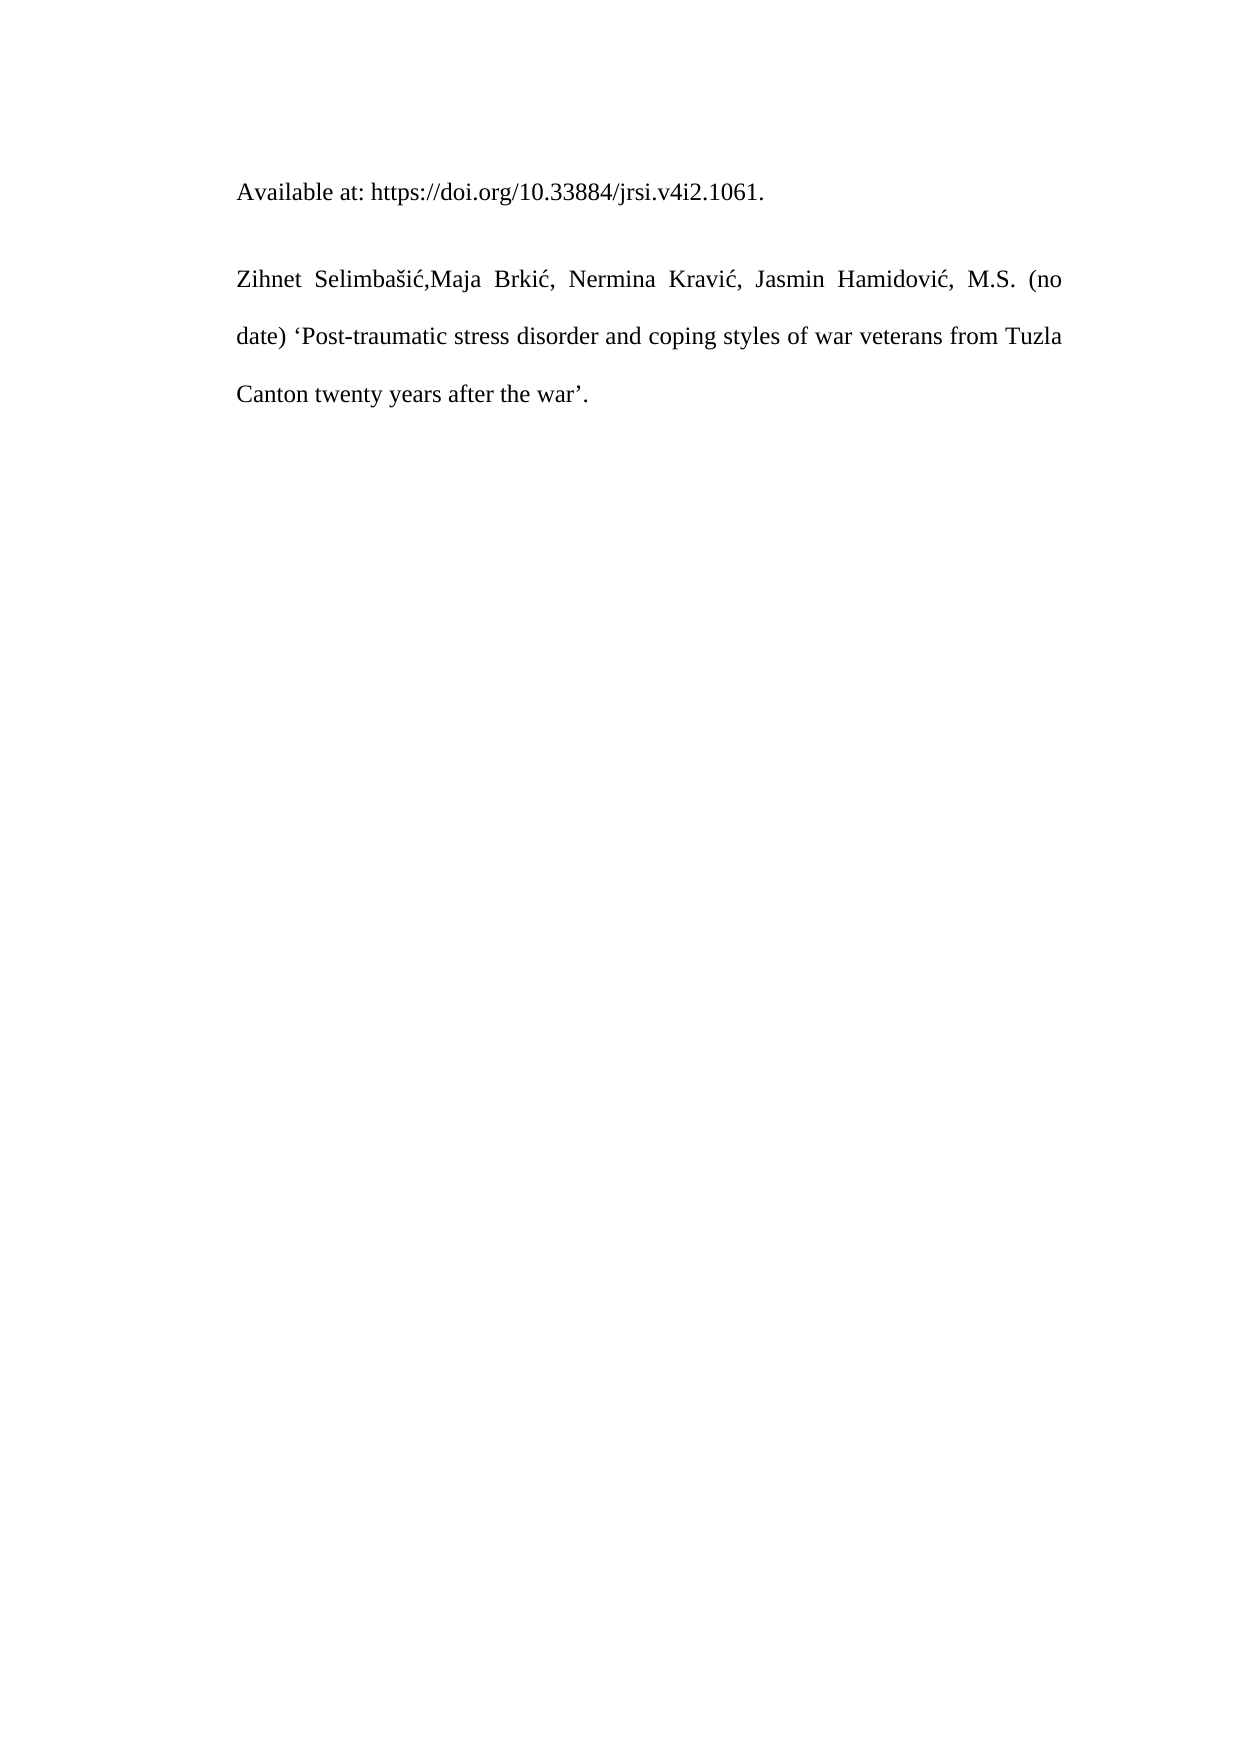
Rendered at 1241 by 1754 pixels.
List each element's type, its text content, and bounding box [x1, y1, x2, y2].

text Zihnet Selimbašić,Maja Brkić, Nermina Kravić, Jasmin Hamidović, M.S. (no date) ‘Post-traumatic stress disorder and coping styles of war veterans from Tuzla Canton twenty years after the war’. [236, 264, 1063, 408]
